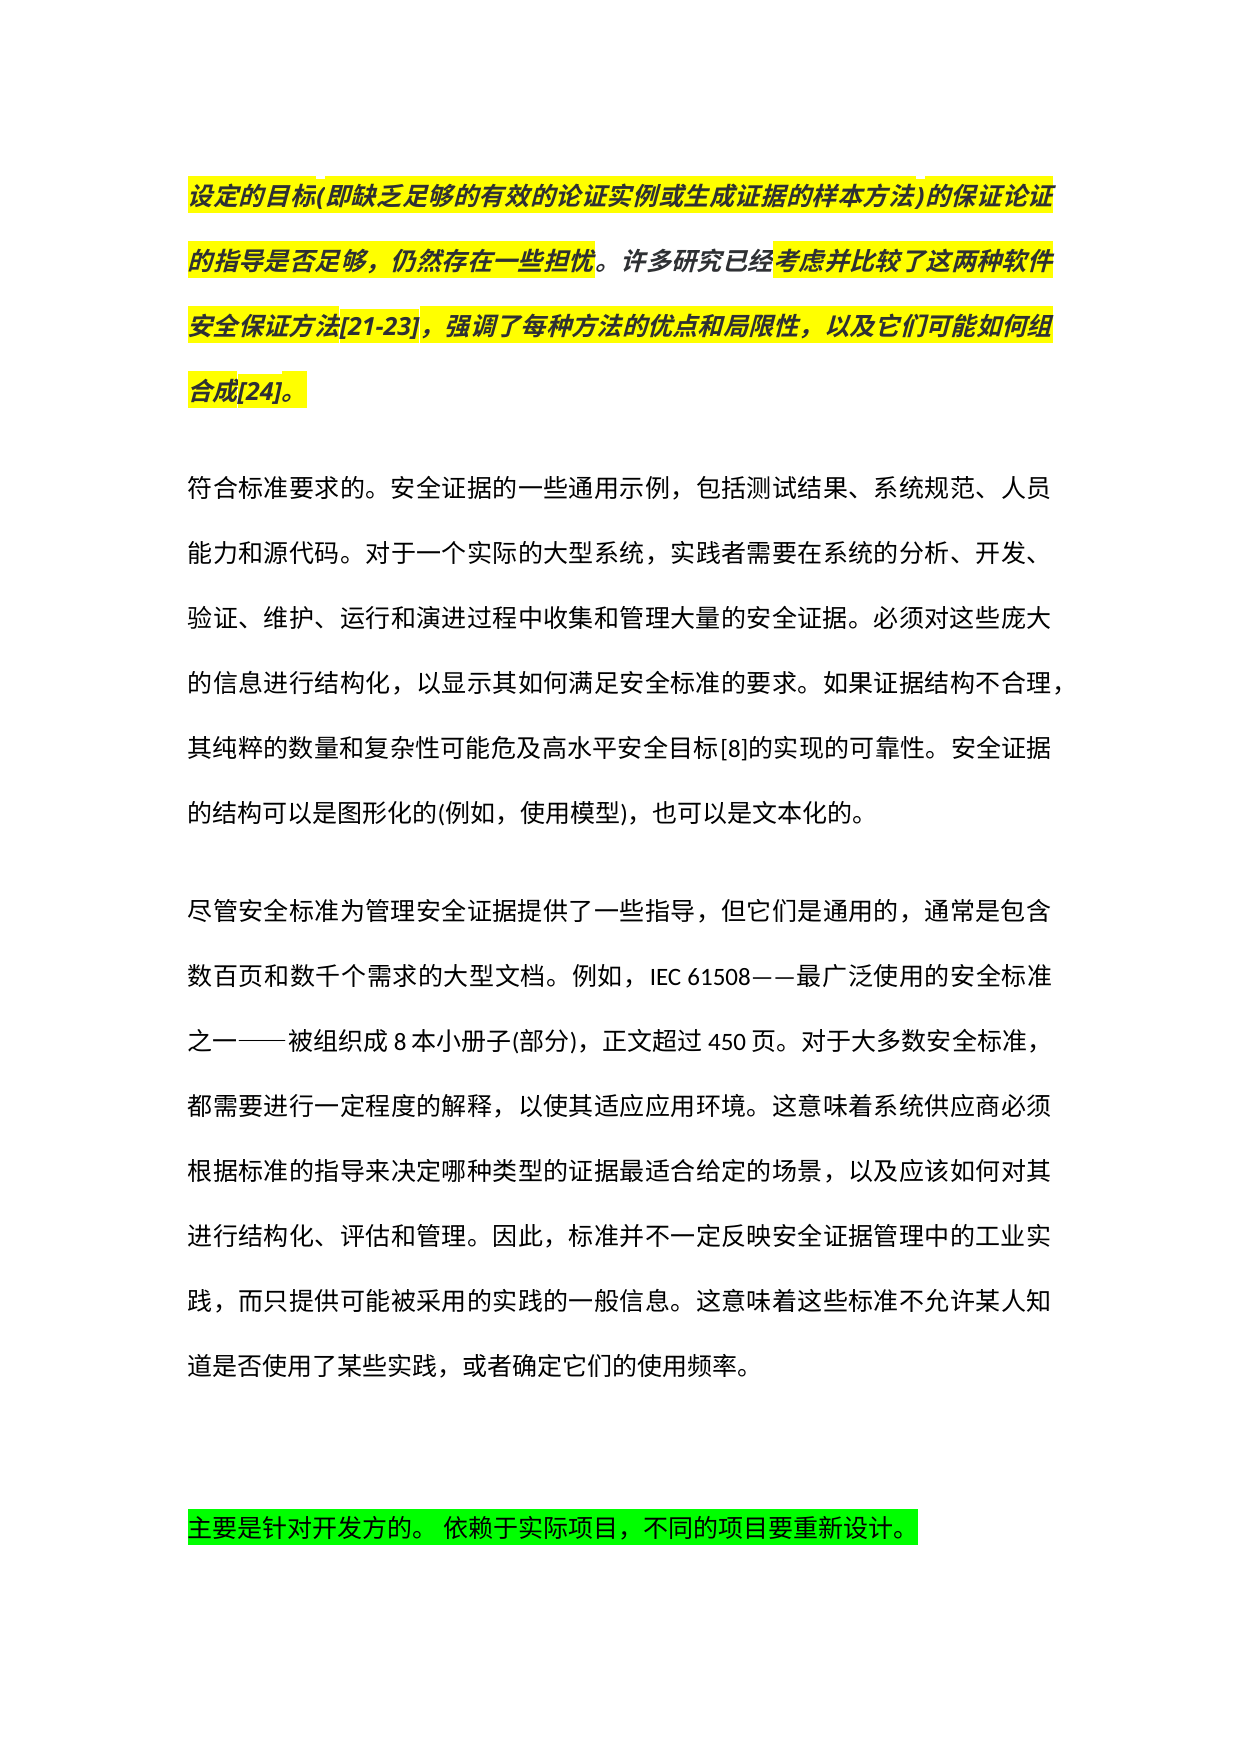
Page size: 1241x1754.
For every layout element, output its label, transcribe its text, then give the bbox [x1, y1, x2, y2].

text 符合标准要求的。安全证据的一些通用示例，包括测试结果、系统规范、人员能力和源代码。对于一个实际的大型系统，实践者需要在系统的分析、开发、验证、维护、运行和演进过程中收集和管理大量的安全证据。必须对这些庞大的信息进行结构化，以显示其如何满足安全标准的要求。如果证据结构不合理，其纯粹的数量和复杂性可能危及高水平安全目标[8]的实现的可靠性。安全证据的结构可以是图形化的(例如，使用模型)，也可以是文本化的。 [187, 454, 1053, 844]
text 主要是针对开发方的。 依赖于实际项目，不同的项目要重新设计。 [187, 1494, 1053, 1559]
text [187, 162, 1053, 422]
text 尽管安全标准为管理安全证据提供了一些指导，但它们是通用的，通常是包含数百页和数千个需求的大型文档。例如，IEC 61508——最广泛使用的安全标准之一——被组织成8本小册子(部分)，正文超过450页。对于大多数安全标准，都需要进行一定程度的解释，以使其适应应用环境。这意味着系统供应商必须根据标准的指导来决定哪种类型的证据最适合给定的场景，以及应该如何对其进行结构化、评估和管理。因此，标准并不一定反映安全证据管理中的工业实践，而只提供可能被采用的实践的一般信息。这意味着这些标准不允许某人知道是否使用了某些实践，或者确定它们的使用频率。 [187, 877, 1053, 1397]
